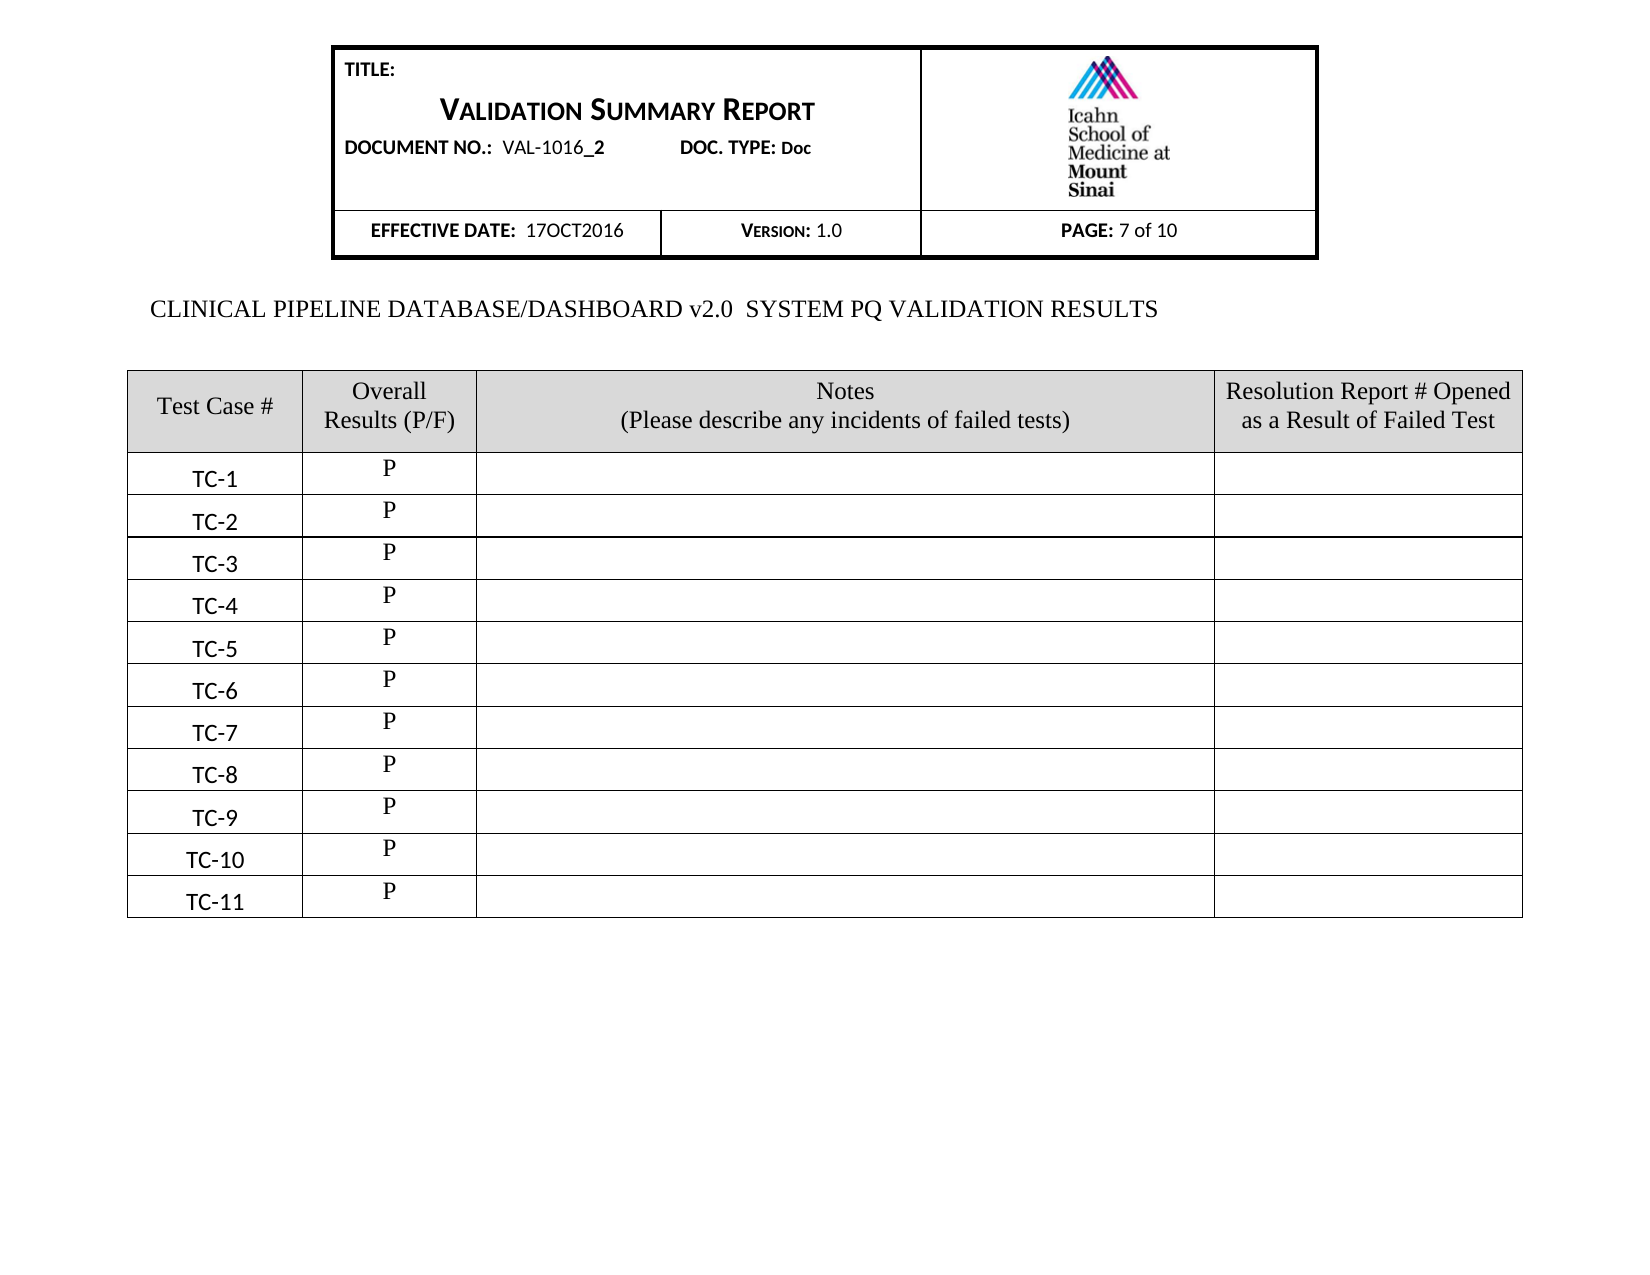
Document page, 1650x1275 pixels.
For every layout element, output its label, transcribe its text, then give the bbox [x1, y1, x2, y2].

table_cell [1215, 834, 1522, 875]
table_cell [477, 453, 1214, 494]
table_cell [1215, 876, 1522, 917]
table_cell [1215, 749, 1522, 790]
table_cell TC-10 [128, 834, 302, 875]
picture [1068, 56, 1170, 197]
table_cell P [303, 495, 476, 536]
table_cell P [303, 538, 476, 579]
text CLINICAL PIPELINE DATABASE/DASHBOARD v2.0 SYSTEM PQ VALIDATION RESULTS [150, 294, 1500, 323]
table_cell [1215, 453, 1522, 494]
table_cell [1215, 664, 1522, 706]
table_header Notes (Please describe any incidents of failed tests) [477, 371, 1214, 452]
table_cell TC-3 [128, 538, 302, 579]
table_cell [477, 876, 1214, 917]
table_cell P [303, 749, 476, 790]
table_header Test Case # [128, 371, 302, 452]
table_cell TC-4 [128, 580, 302, 621]
table_cell [477, 538, 1214, 579]
table_cell P [303, 876, 476, 917]
table_cell TC-9 [128, 791, 302, 832]
table_cell [477, 580, 1214, 621]
table_cell P [303, 834, 476, 875]
table_cell [1215, 791, 1522, 832]
table_header Overall Results (P/F) [303, 371, 476, 452]
table_cell [477, 834, 1214, 875]
table_cell [1215, 538, 1522, 579]
table_cell [477, 664, 1214, 706]
table_cell [477, 707, 1214, 748]
table_header Resolution Report # Opened as a Result of Failed Test [1215, 371, 1522, 452]
table_cell P [303, 580, 476, 621]
table_cell P [303, 622, 476, 663]
table_cell P [303, 664, 476, 706]
table_cell P [303, 791, 476, 832]
table_cell TC-5 [128, 622, 302, 663]
table_cell TC-1 [128, 453, 302, 494]
table_cell P [303, 707, 476, 748]
table_cell TC-2 [128, 495, 302, 536]
table_cell TC-11 [128, 876, 302, 917]
table_cell [1215, 580, 1522, 621]
table_cell [1215, 495, 1522, 536]
table_cell [477, 622, 1214, 663]
table_cell [1215, 622, 1522, 663]
table_cell TC-6 [128, 664, 302, 706]
table_cell [477, 749, 1214, 790]
table_cell [1215, 707, 1522, 748]
table_cell TC-8 [128, 749, 302, 790]
table_cell [477, 495, 1214, 536]
table_cell [477, 791, 1214, 832]
table_cell P [303, 453, 476, 494]
table_cell TC-7 [128, 707, 302, 748]
